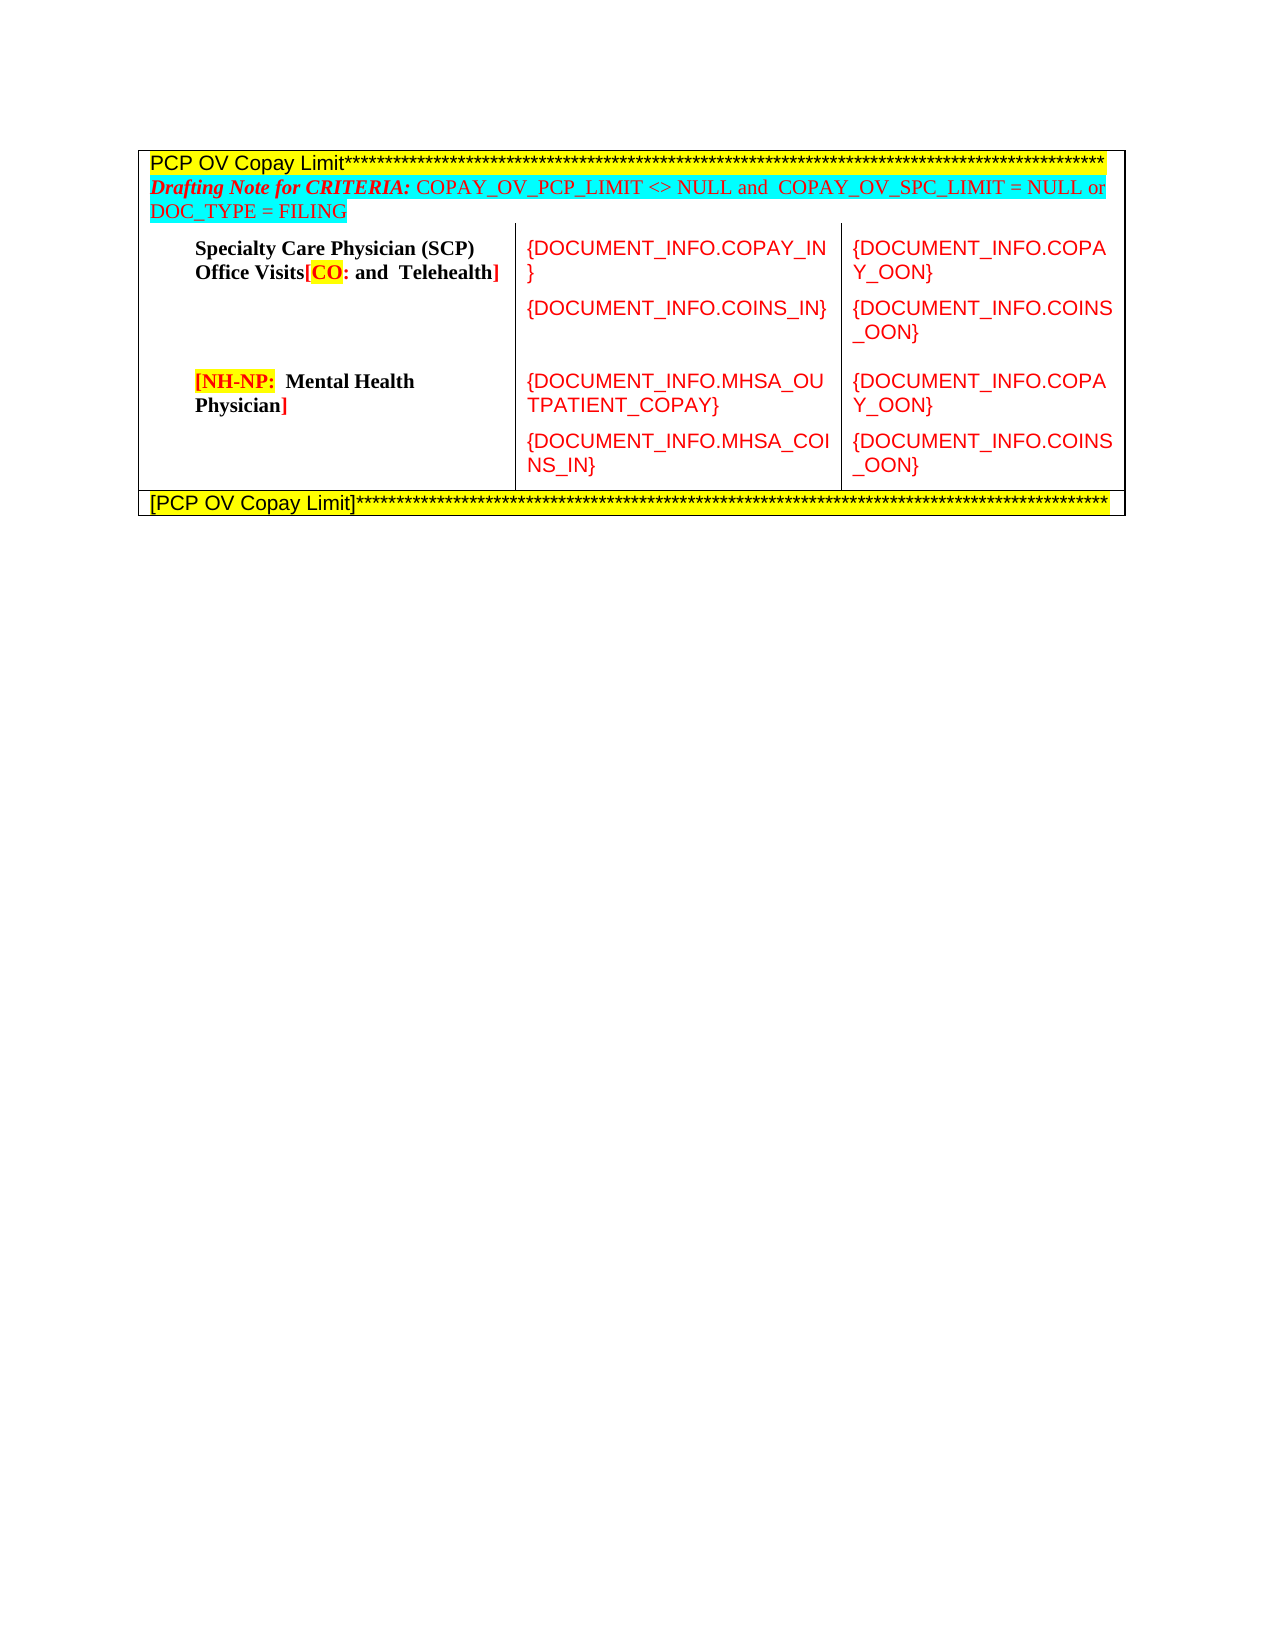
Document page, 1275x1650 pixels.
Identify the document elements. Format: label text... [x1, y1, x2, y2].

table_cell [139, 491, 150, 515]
table_header PCP OV Copay Limit********************************************************************************************** Drafting Note for CRITERIA: COPAY_OV_PCP_LIMIT <> NULL and COPAY_OV_SPC_LIMIT = NULL or DOC_TYPE = FILING [347, 151, 1124, 223]
table_cell Specialty Care Physician (SCP) Office Visits[CO: and Telehealth] [139, 223, 515, 356]
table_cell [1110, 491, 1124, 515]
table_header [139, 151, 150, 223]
table_cell {DOCUMENT_INFO.MHSA_OUTPATIENT_COPAY} {DOCUMENT_INFO.MHSA_COINS_IN} [516, 356, 841, 490]
table_cell {DOCUMENT_INFO.COPAY_OON} {DOCUMENT_INFO.COINS_OON} [842, 223, 1124, 356]
table_cell {DOCUMENT_INFO.COPAY_IN} {DOCUMENT_INFO.COINS_IN} [516, 223, 841, 356]
table_cell [NH-NP: Mental Health Physician] [139, 356, 515, 490]
table_cell {DOCUMENT_INFO.COPAY_OON} {DOCUMENT_INFO.COINS_OON} [842, 356, 1124, 490]
